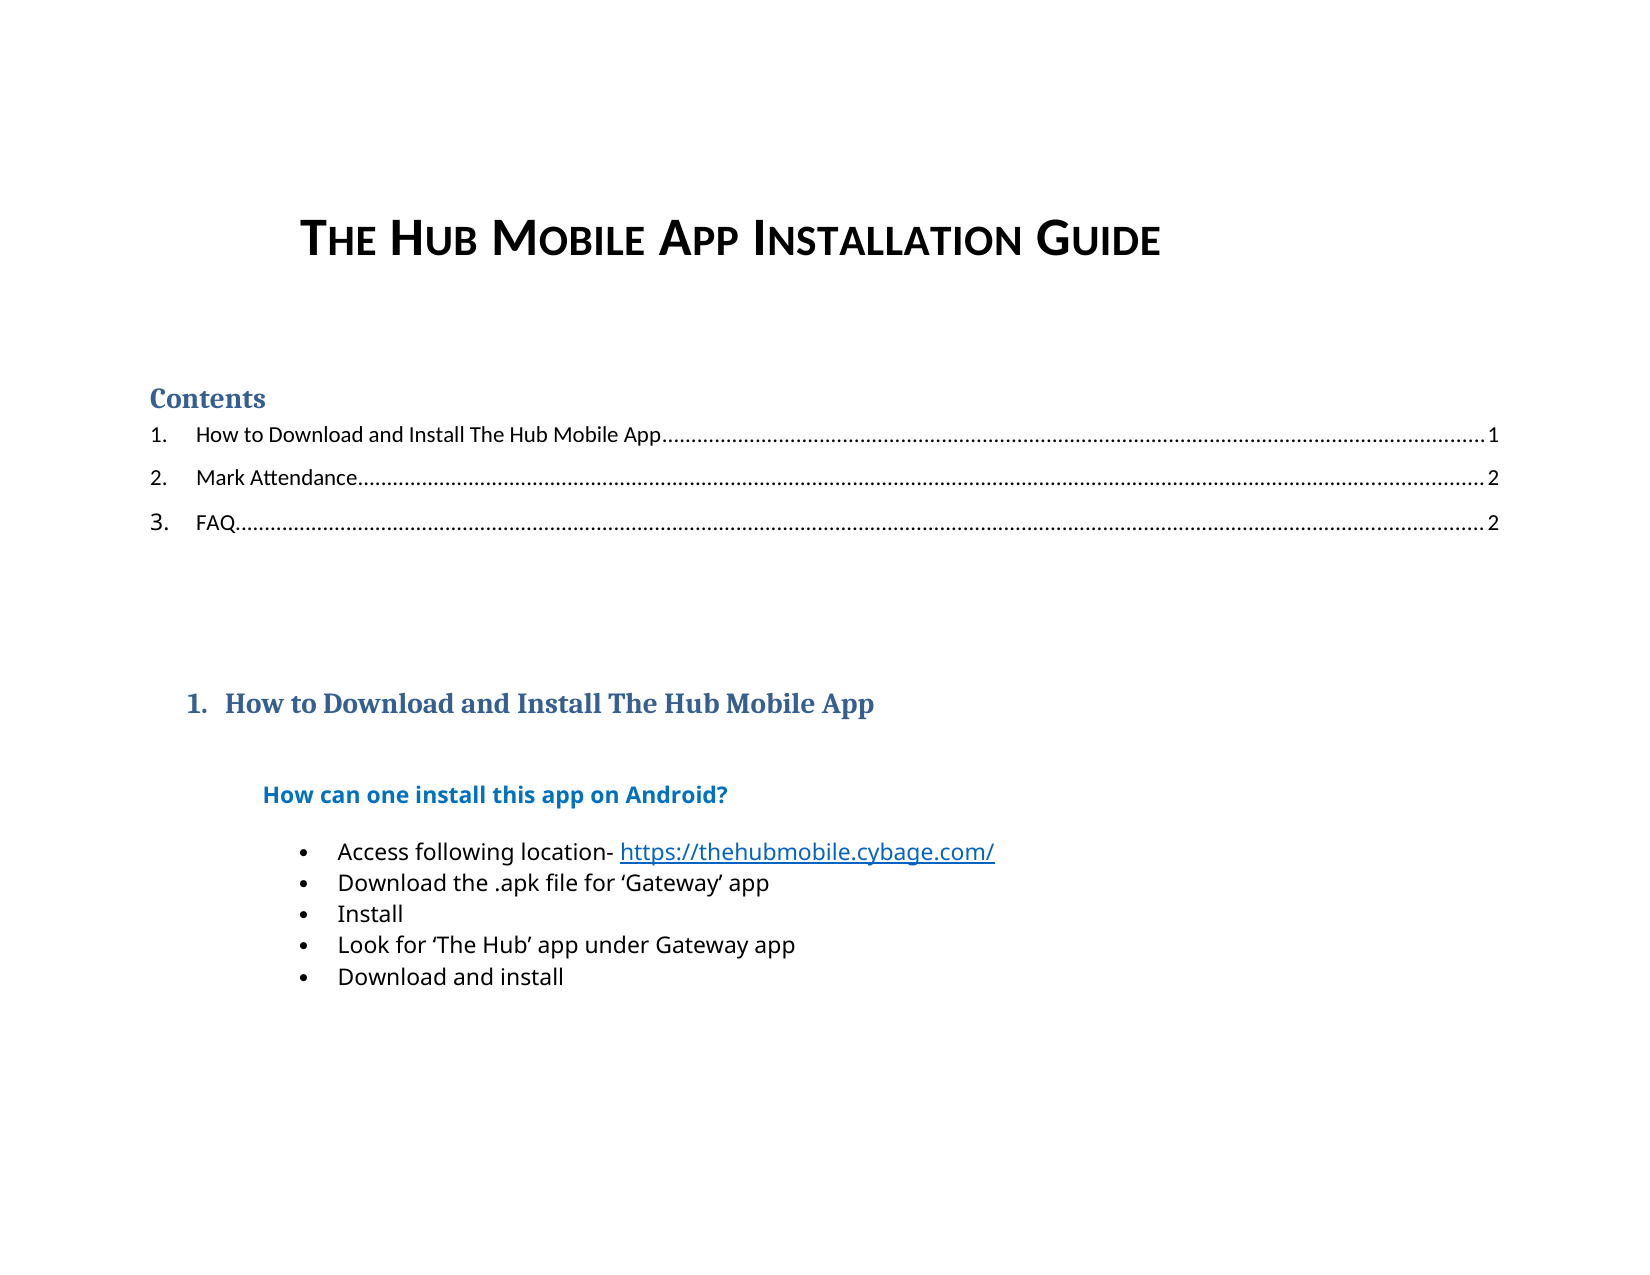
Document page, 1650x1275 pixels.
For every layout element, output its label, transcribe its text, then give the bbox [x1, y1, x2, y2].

list Download and install [300, 961, 1500, 992]
list Install [300, 898, 1500, 929]
text The Hub Mobile App Installation Guide [225, 203, 1500, 269]
list Download the .apk file for ‘Gateway’ app [300, 867, 1500, 898]
list Access following location- https://thehubmobile.cybage.com/ [300, 836, 1500, 867]
subtitle How to Download and Install The Hub Mobile App [187, 687, 1500, 721]
text How can one install this app on Android? [262, 779, 1500, 810]
list Look for ‘The Hub’ app under Gateway app [300, 929, 1500, 961]
